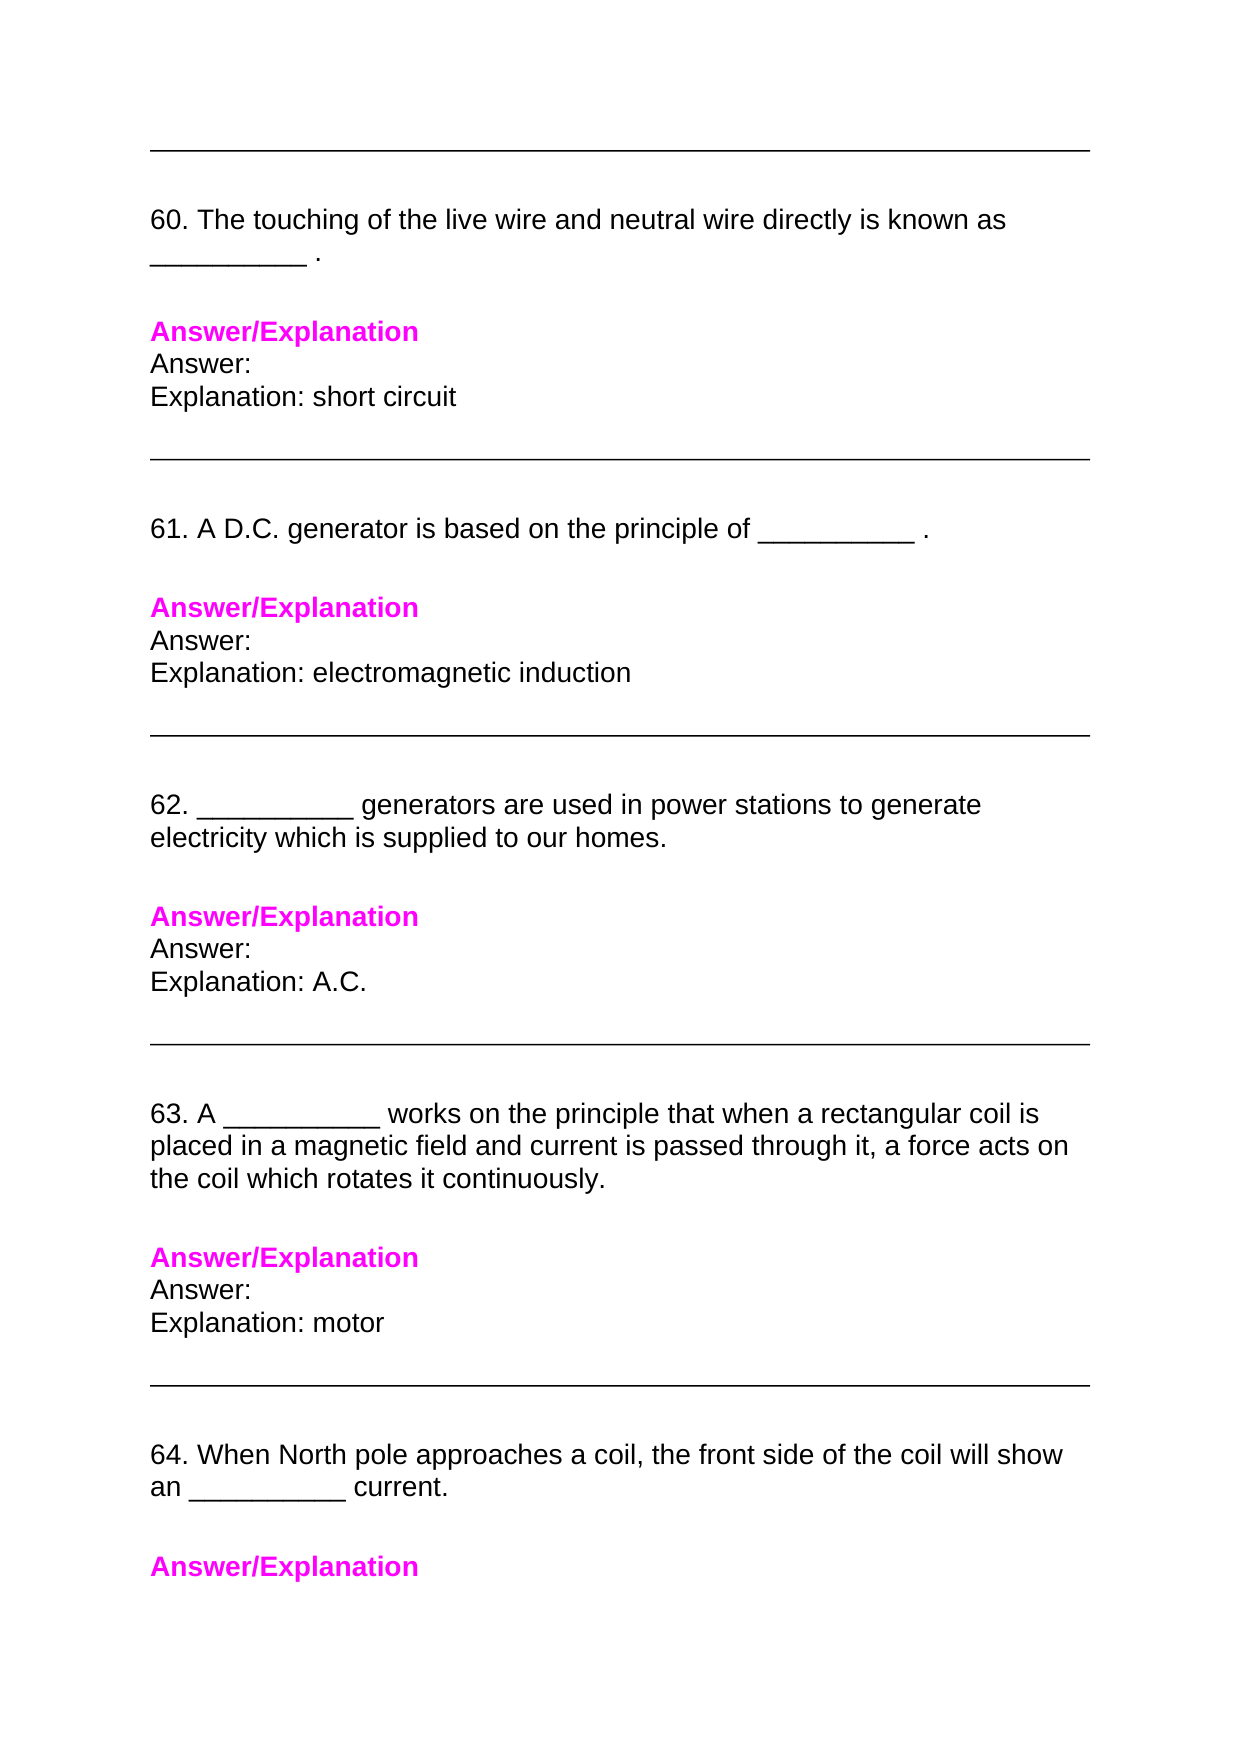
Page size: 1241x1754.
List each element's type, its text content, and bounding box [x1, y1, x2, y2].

text Answer/Explanation [150, 1550, 1090, 1582]
text 61. A D.C. generator is based on the principle of __________ . [150, 512, 1090, 544]
text Answer/Explanation [150, 591, 1090, 623]
text Answer/Explanation [150, 315, 1090, 347]
text 63. A __________ works on the principle that when a rectangular coil is placed in a magnetic field and current is passed through it, a force acts on the coil which rotates it continuously. [150, 1097, 1090, 1194]
text 62. __________ generators are used in power stations to generate electricity which is supplied to our homes. [150, 788, 1090, 853]
text Answer: Explanation: short circuit [150, 347, 1090, 412]
text Answer: Explanation: electromagnetic induction [150, 623, 1090, 688]
text Answer: Explanation: motor [150, 1273, 1090, 1338]
text 64. When North pole approaches a coil, the front side of the coil will show an __________ current. [150, 1438, 1090, 1503]
text Answer: Explanation: A.C. [150, 932, 1090, 997]
text 60. The touching of the live wire and neutral wire directly is known as __________ . [150, 203, 1090, 268]
text Answer/Explanation [150, 1241, 1090, 1273]
text Answer/Explanation [150, 900, 1090, 932]
